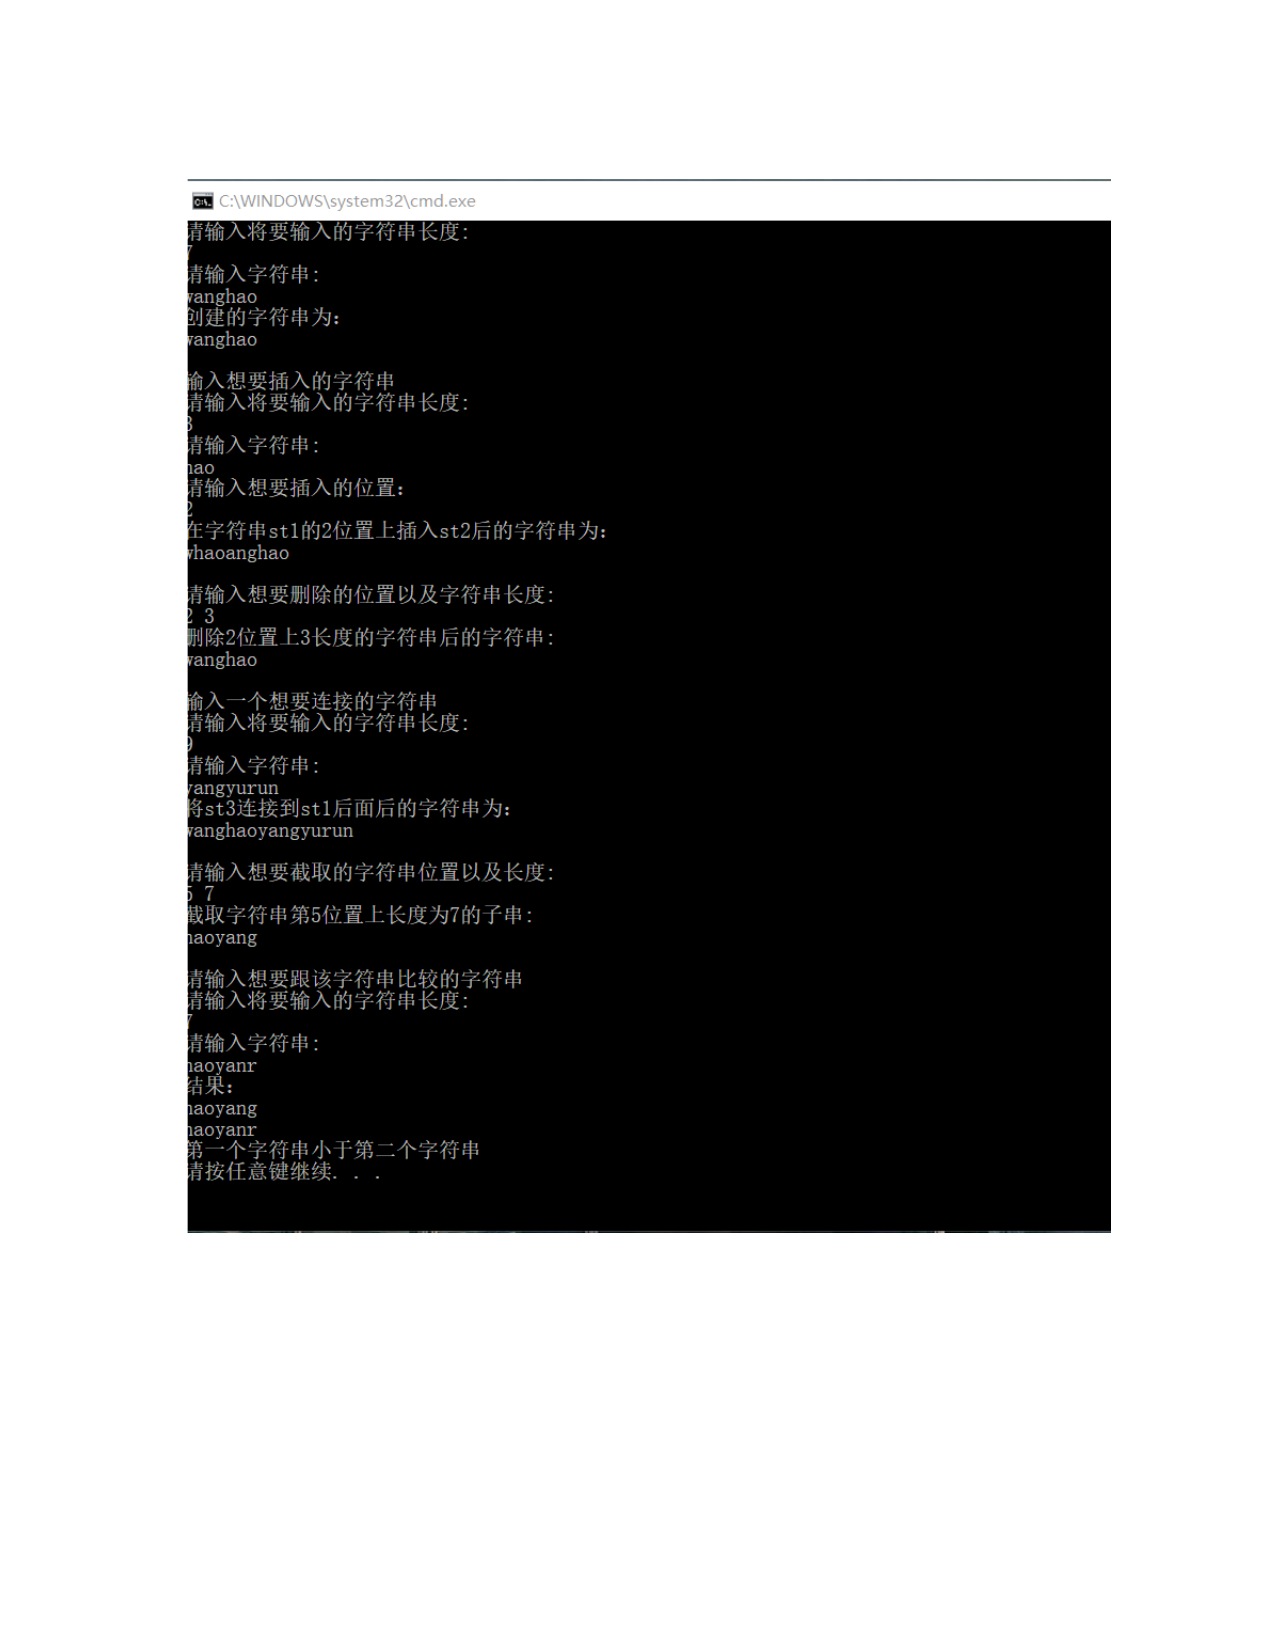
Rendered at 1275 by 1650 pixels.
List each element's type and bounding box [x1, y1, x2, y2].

picture [187, 179, 1111, 1233]
